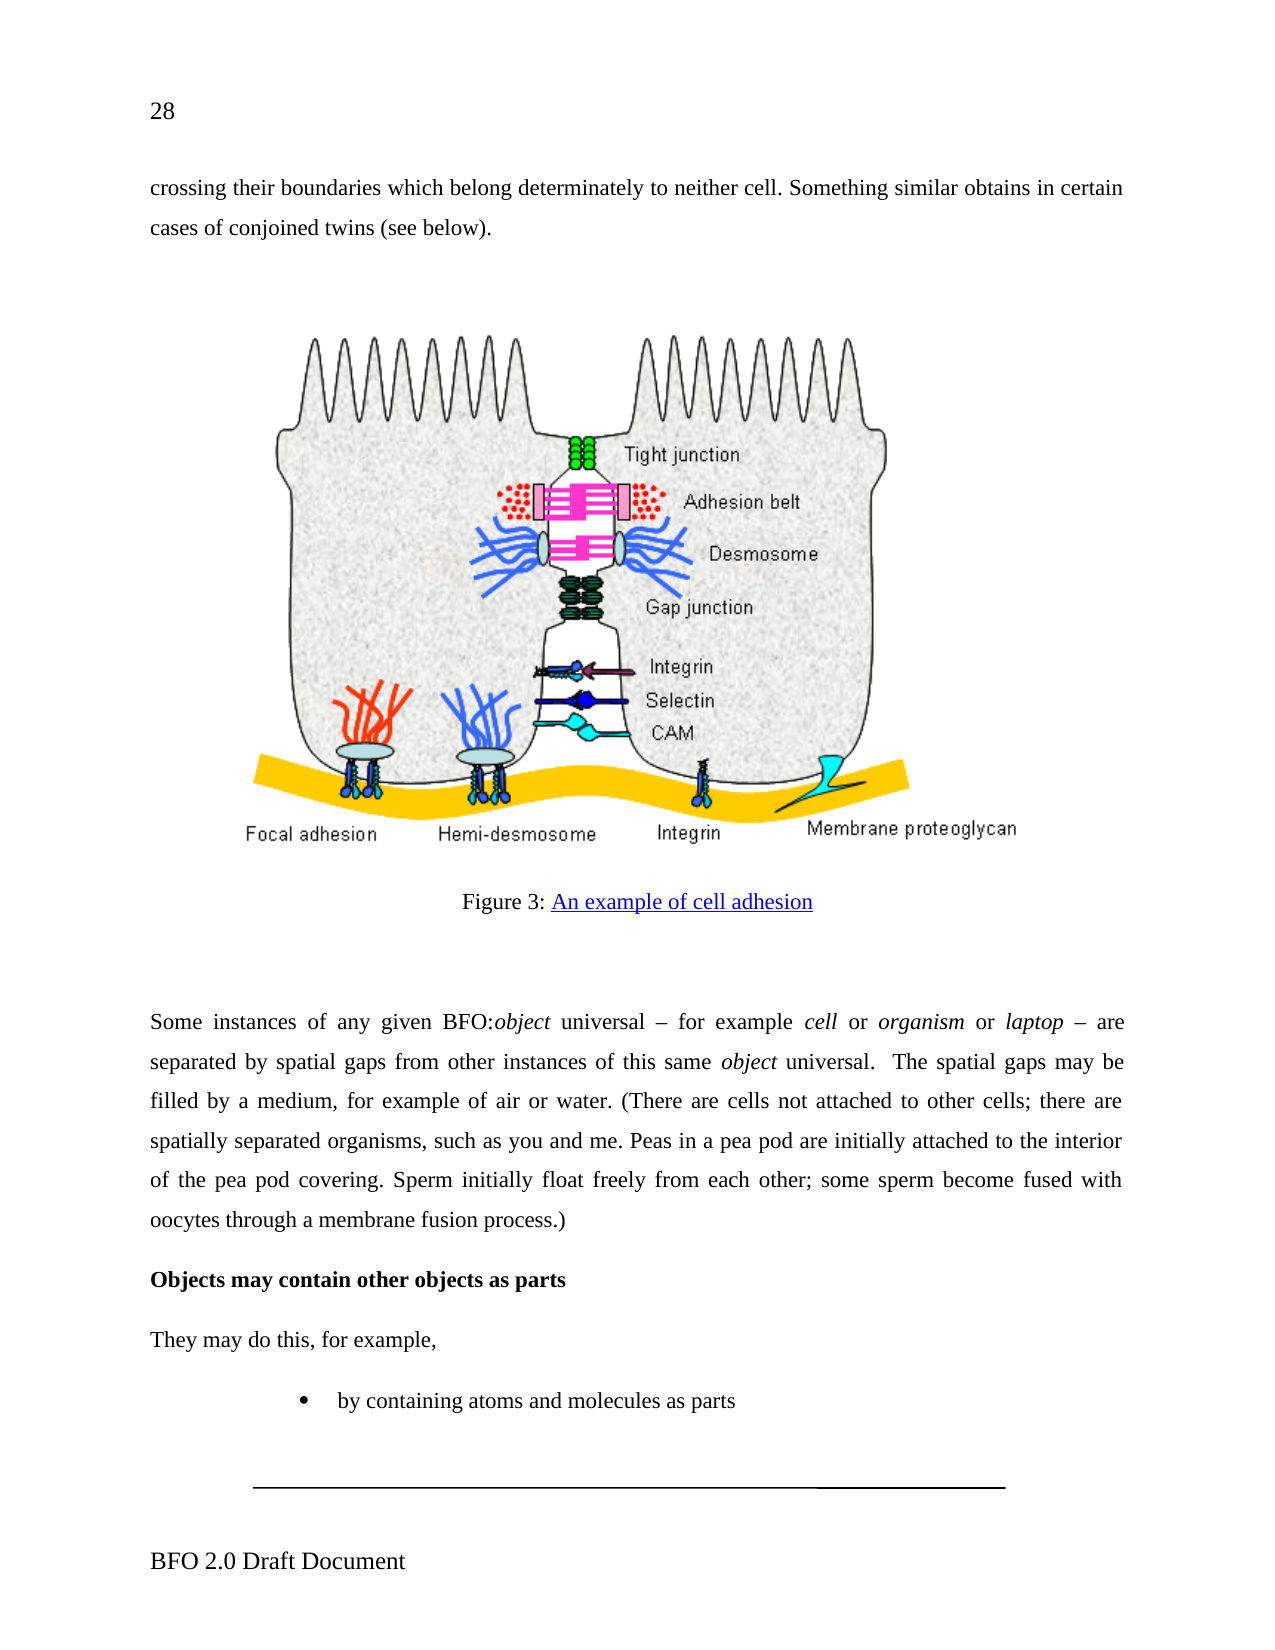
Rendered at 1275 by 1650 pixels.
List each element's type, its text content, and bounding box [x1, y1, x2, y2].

list by containing atoms and molecules as parts [300, 1387, 1125, 1413]
picture [231, 334, 1044, 853]
text Figure 3: An example of cell adhesion [150, 888, 1125, 914]
text Objects may contain other objects as parts [150, 1266, 1125, 1292]
text They may do this, for example, [150, 1326, 1125, 1353]
